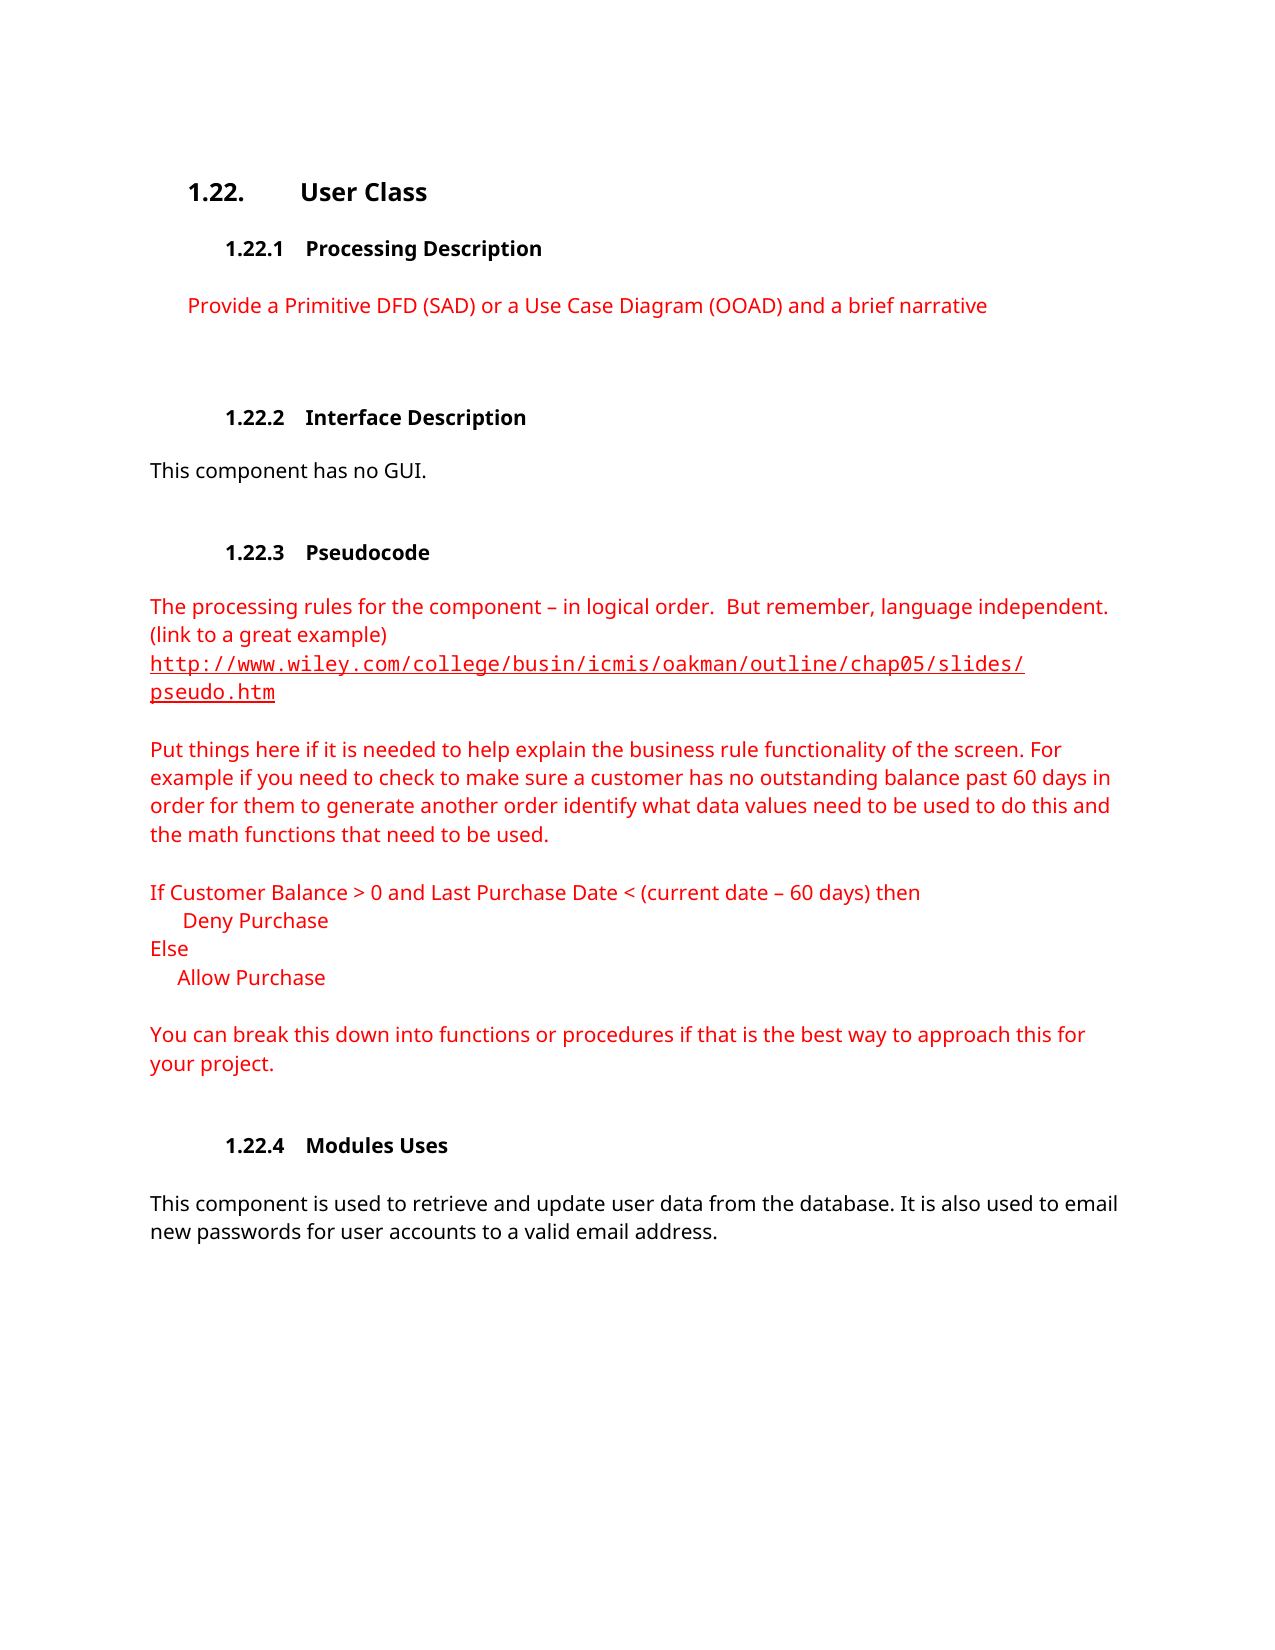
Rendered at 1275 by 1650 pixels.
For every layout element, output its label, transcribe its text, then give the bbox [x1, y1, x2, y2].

subtitle Pseudocode [225, 538, 1125, 567]
text The processing rules for the component – in logical order. But remember, language independent. (link to a great example) http://www.wiley.com/college/busin/icmis/oakman/outline/chap05/slides/pseudo.htm [150, 592, 1125, 706]
text Provide a Primitive DFD (SAD) or a Use Case Diagram (OOAD) and a brief narrative [187, 292, 1125, 320]
text Put things here if it is needed to help explain the business rule functionality of the screen. For example if you need to check to make sure a customer has no outstanding balance past 60 days in order for them to generate another order identify what data values need to be used to do this and the math functions that need to be used. [150, 735, 1125, 848]
subtitle User Class [187, 175, 1125, 209]
text This component is used to retrieve and update user data from the database. It is also used to email new passwords for user accounts to a valid email address. [150, 1189, 1125, 1246]
text You can break this down into functions or procedures if that is the best way to approach this for your project. [150, 1021, 1125, 1077]
text If Customer Balance > 0 and Last Purchase Date < (current date – 60 days) then Deny Purchase Else Allow Purchase [150, 878, 1125, 991]
subtitle Modules Uses [225, 1131, 1125, 1159]
subtitle Processing Description [225, 234, 1125, 262]
text This component has no GUI. [150, 456, 1125, 485]
subtitle Interface Description [225, 403, 1125, 431]
